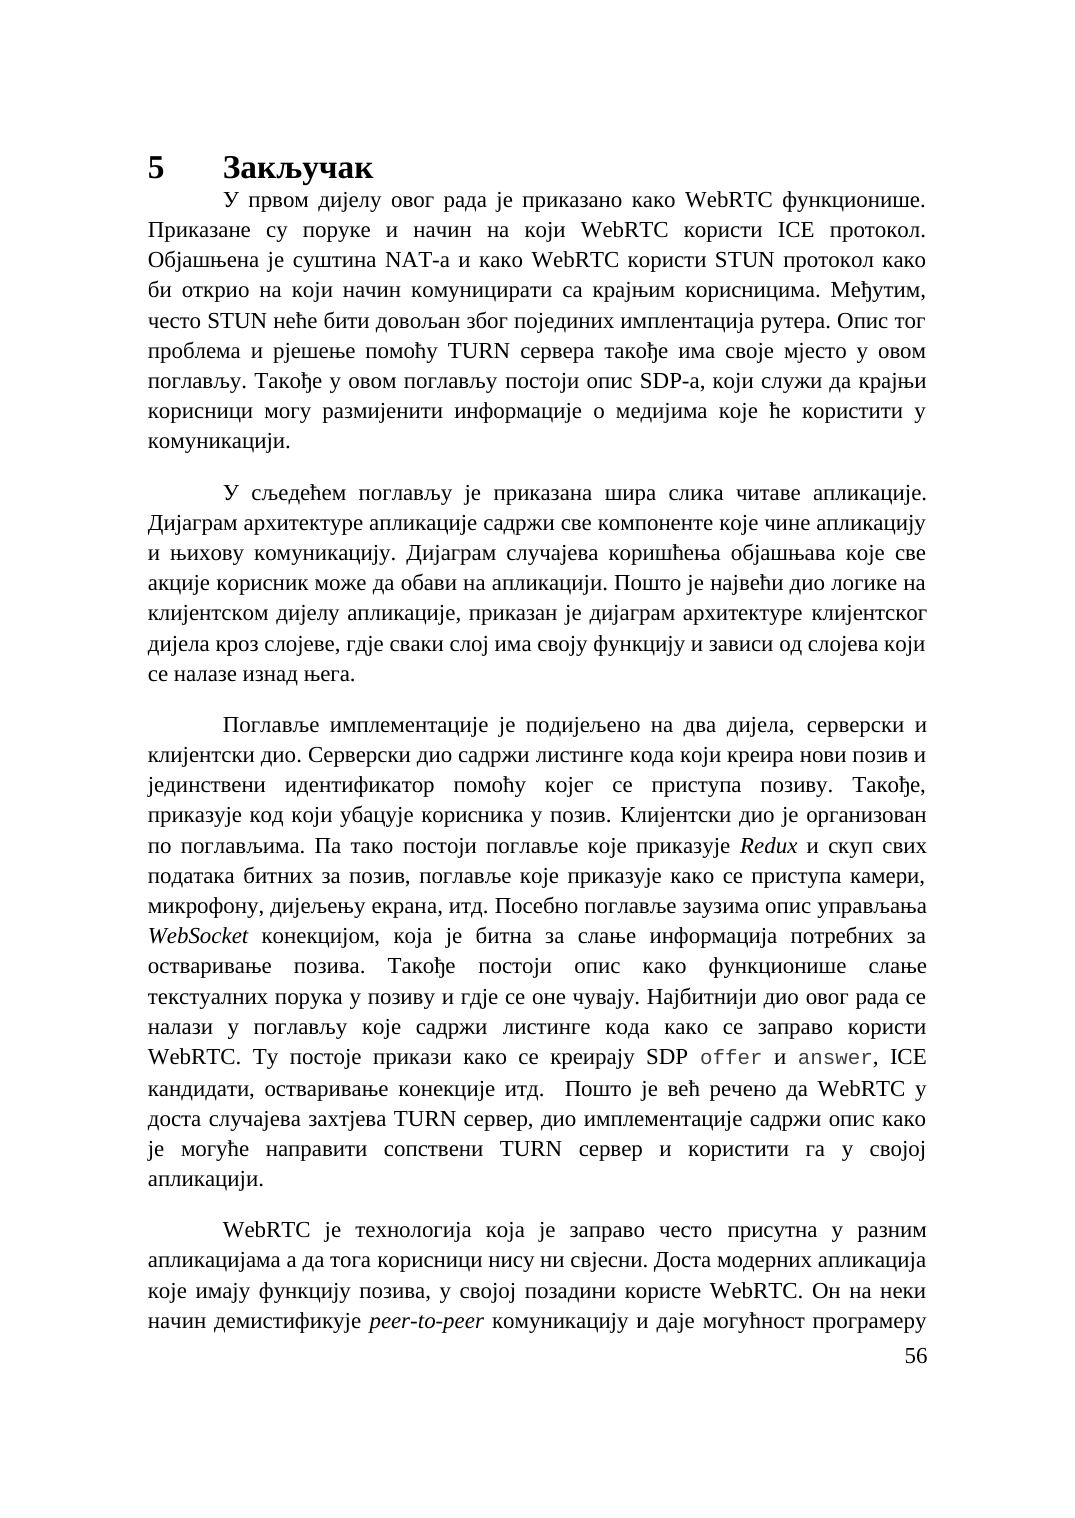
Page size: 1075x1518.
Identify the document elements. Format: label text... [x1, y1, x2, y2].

text Поглавље имплементације је подијељено на два дијела, серверски и клијентски дио. Серверски дио садржи листинге кода који креира нови позив и јединствени идентификатор помоћу којег се приступа позиву. Такође, приказује код који убацује корисника у позив. Клијентски дио је организован по поглављима. Па тако постоји поглавље које приказује Redux и скуп свих података битних за позив, поглавље које приказује како се приступа камери, микрофону, дијељењу екрана, итд. Посебно поглавље заузима опис управљања WebSocket конекцијом, која је битна за слање информација потребних за остваривање позива. Такође постоји опис како функционише слање текстуалних порука у позиву и гдје се оне чувају. Најбитнији дио овог рада се налази у поглављу које садржи листинге кода како се заправо користи WebRTC. Ту постоје прикази како се креирају SDP offer и answer, ICE кандидати, остваривање конекције итд. Пошто је већ речено да WebRTC у доста случајева захтјева TURN сервер, дио имплементације садржи опис како је могуће направити сопствени TURN сервер и користити га у својој апликацији. [148, 711, 927, 1192]
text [148, 1216, 927, 1333]
text У сљедећем поглављу је приказана шира слика читаве апликације. Дијаграм архитектуре апликације садржи све компоненте које чине апликацију и њихову комуникацију. Дијаграм случајева коришћења објашњава које све акције корисник може да обави на апликацији. Пошто је највећи дио логике на клијентском дијелу апликације, приказан је дијаграм архитектуре клијентског дијела кроз слојеве, гдје сваки слој има своју функцију и зависи од слојева који се налазе изнад њега. [148, 479, 927, 686]
text У првом дијелу овог рада је приказано како WebRTC функционише. Приказане су поруке и начин на који WebRTC користи ICE протокол. Објашњена је суштина NAT-а и како WebRTC користи STUN протокол како би открио на који начин комуницирати са крајњим корисницима. Међутим, често STUN неће бити довољан због појединих имплентација рутера. Опис тог проблема и рјешење помоћу TURN сервера такође има своје мјесто у овом поглављу. Такође у овом поглављу постоји опис SDP-а, који служи да крајњи корисници могу размијенити информације о медијима које ће користити у комуникацији. [148, 186, 927, 454]
subtitle 5 Закључак [148, 148, 927, 186]
